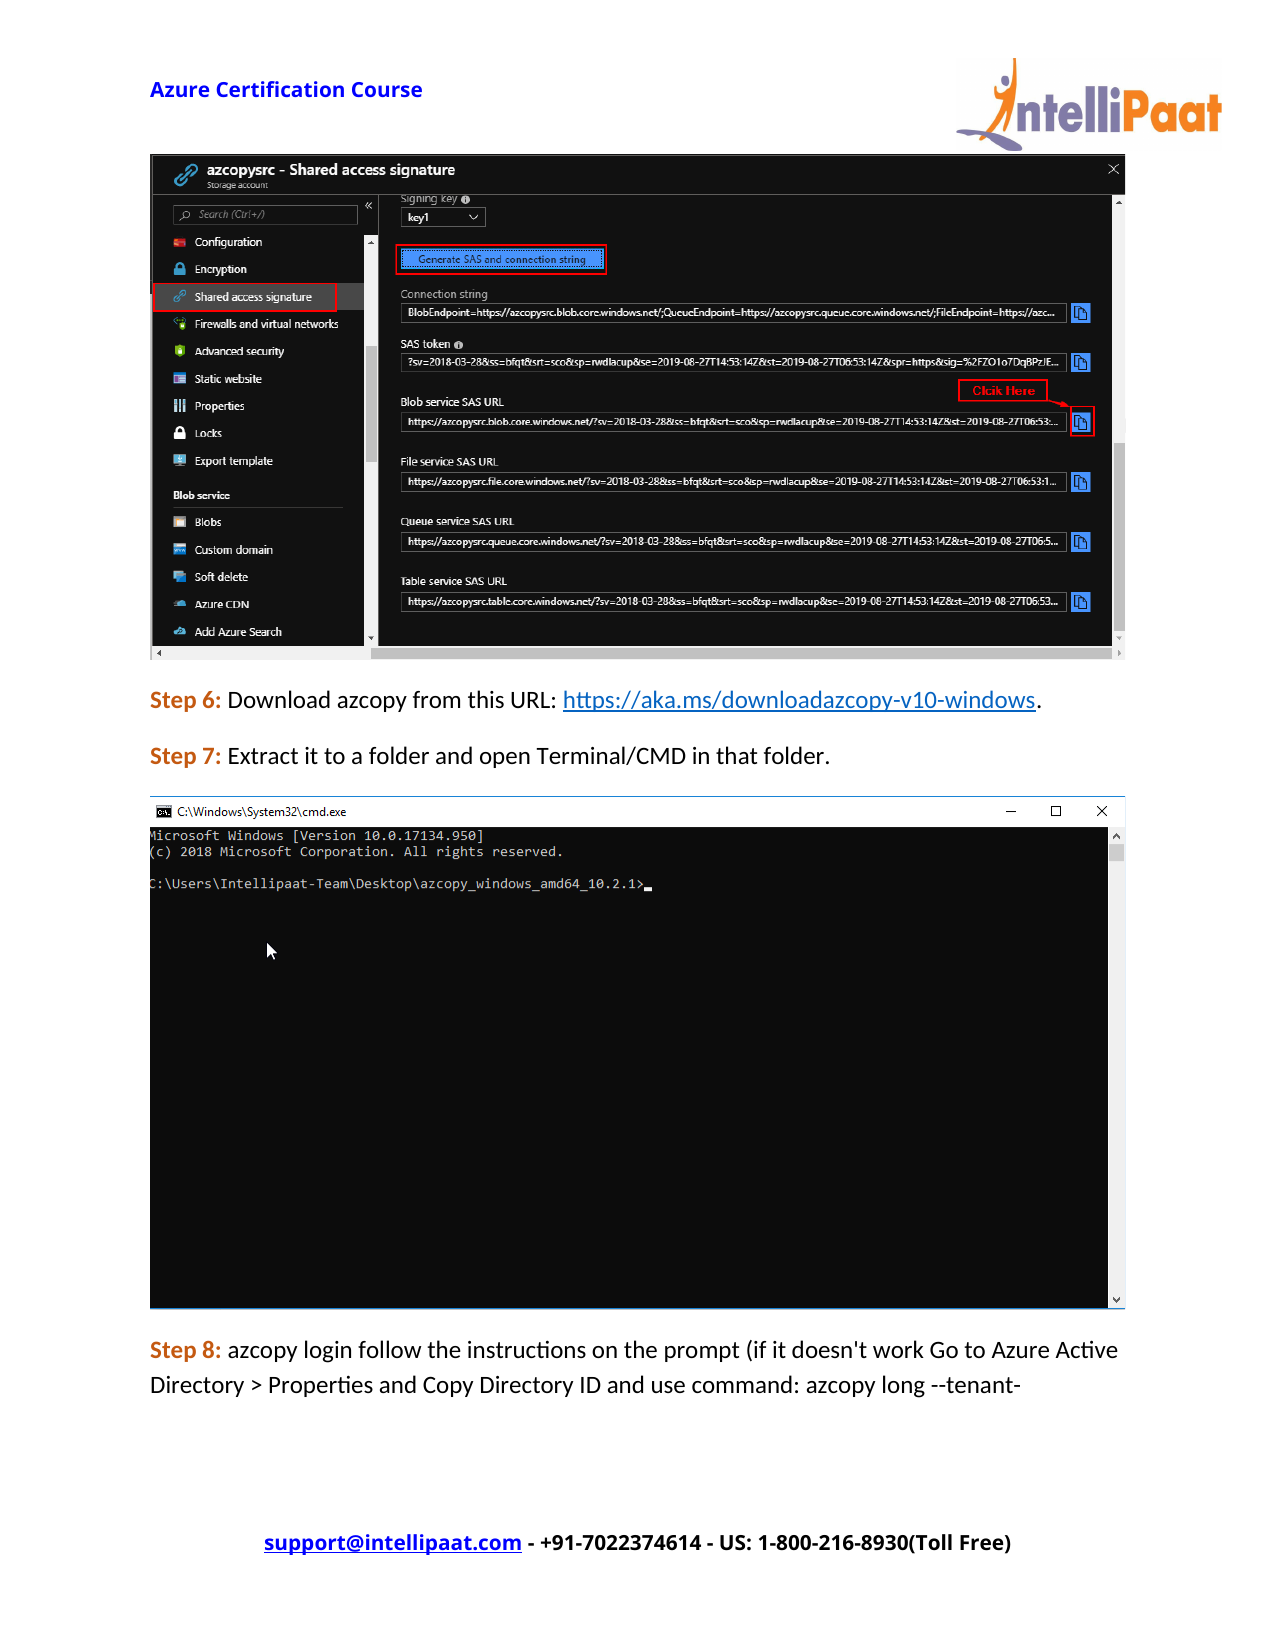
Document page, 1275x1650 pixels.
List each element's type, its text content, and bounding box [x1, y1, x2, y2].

text Step 7: Extract it to a folder and open Terminal/CMD in that folder. [150, 740, 1125, 771]
picture [150, 796, 1125, 1310]
picture [150, 154, 1125, 660]
picture [956, 58, 1222, 151]
text Step 6: Download azcopy from this URL: https://aka.ms/downloadazcopy-v10-windows. [150, 684, 1125, 715]
